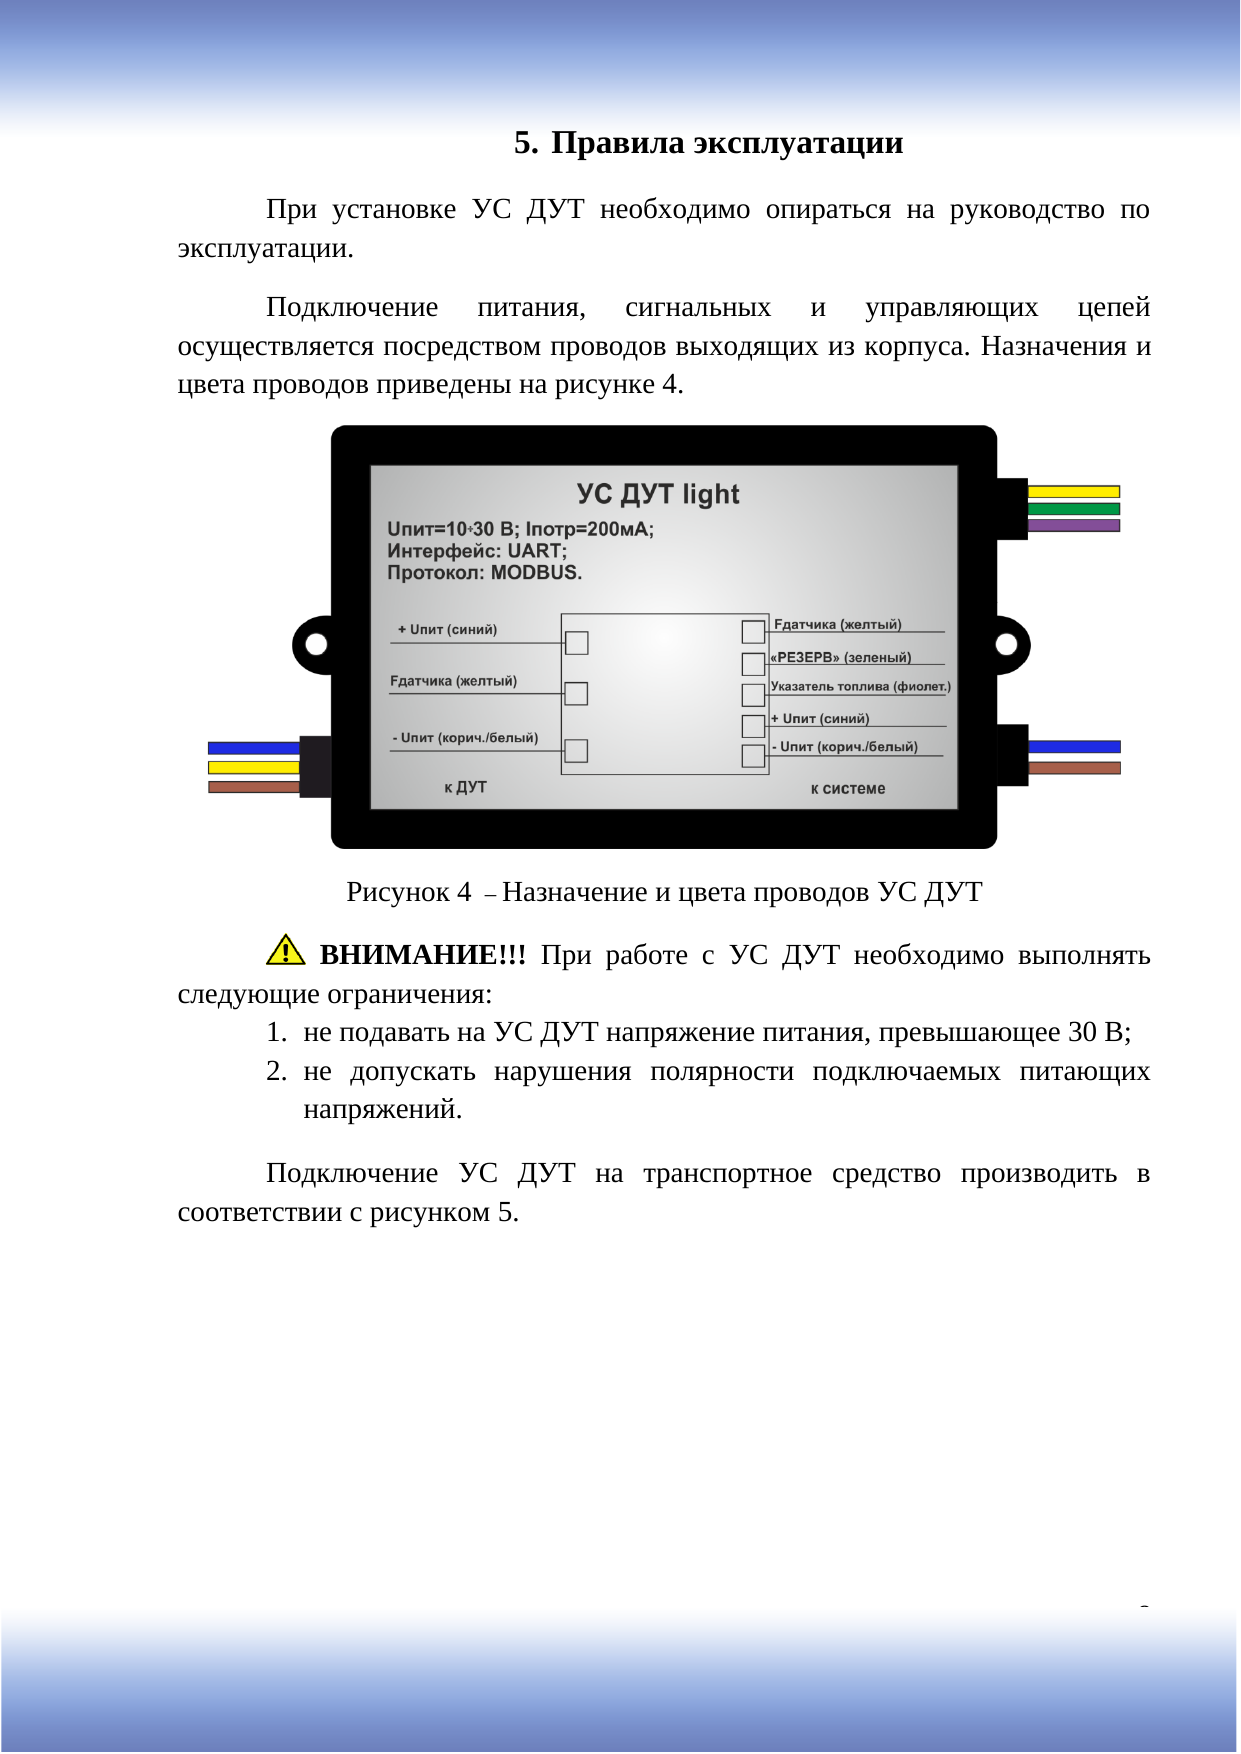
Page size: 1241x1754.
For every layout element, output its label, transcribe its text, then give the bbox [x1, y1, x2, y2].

list не подавать на УС ДУТ напряжение питания, превышающее 30 В; [266, 1014, 1152, 1048]
list не допускать нарушения полярности подключаемых питающих напряжений. [266, 1053, 1152, 1125]
text Рисунок 4 – Назначение и цвета проводов УС ДУТ [177, 874, 1152, 908]
picture [265, 933, 306, 965]
text ВНИМАНИЕ!!! При работе с УС ДУТ необходимо выполнять следующие ограничения: [177, 933, 1152, 1009]
text Подключение УС ДУТ на транспортное средство производить в соответствии с рисунком 5. [177, 1155, 1152, 1227]
picture [0, 1556, 1236, 1752]
text Подключение питания, сигнальных и управляющих цепей осуществляется посредством проводов выходящих из корпуса. Назначения и цвета проводов приведены на рисунке 4. [177, 289, 1152, 400]
subtitle Правила эксплуатации [266, 122, 1152, 161]
picture [207, 425, 1121, 849]
text При установке УС ДУТ необходимо опираться на руководство по эксплуатации. [177, 191, 1152, 263]
picture [0, 0, 1241, 137]
